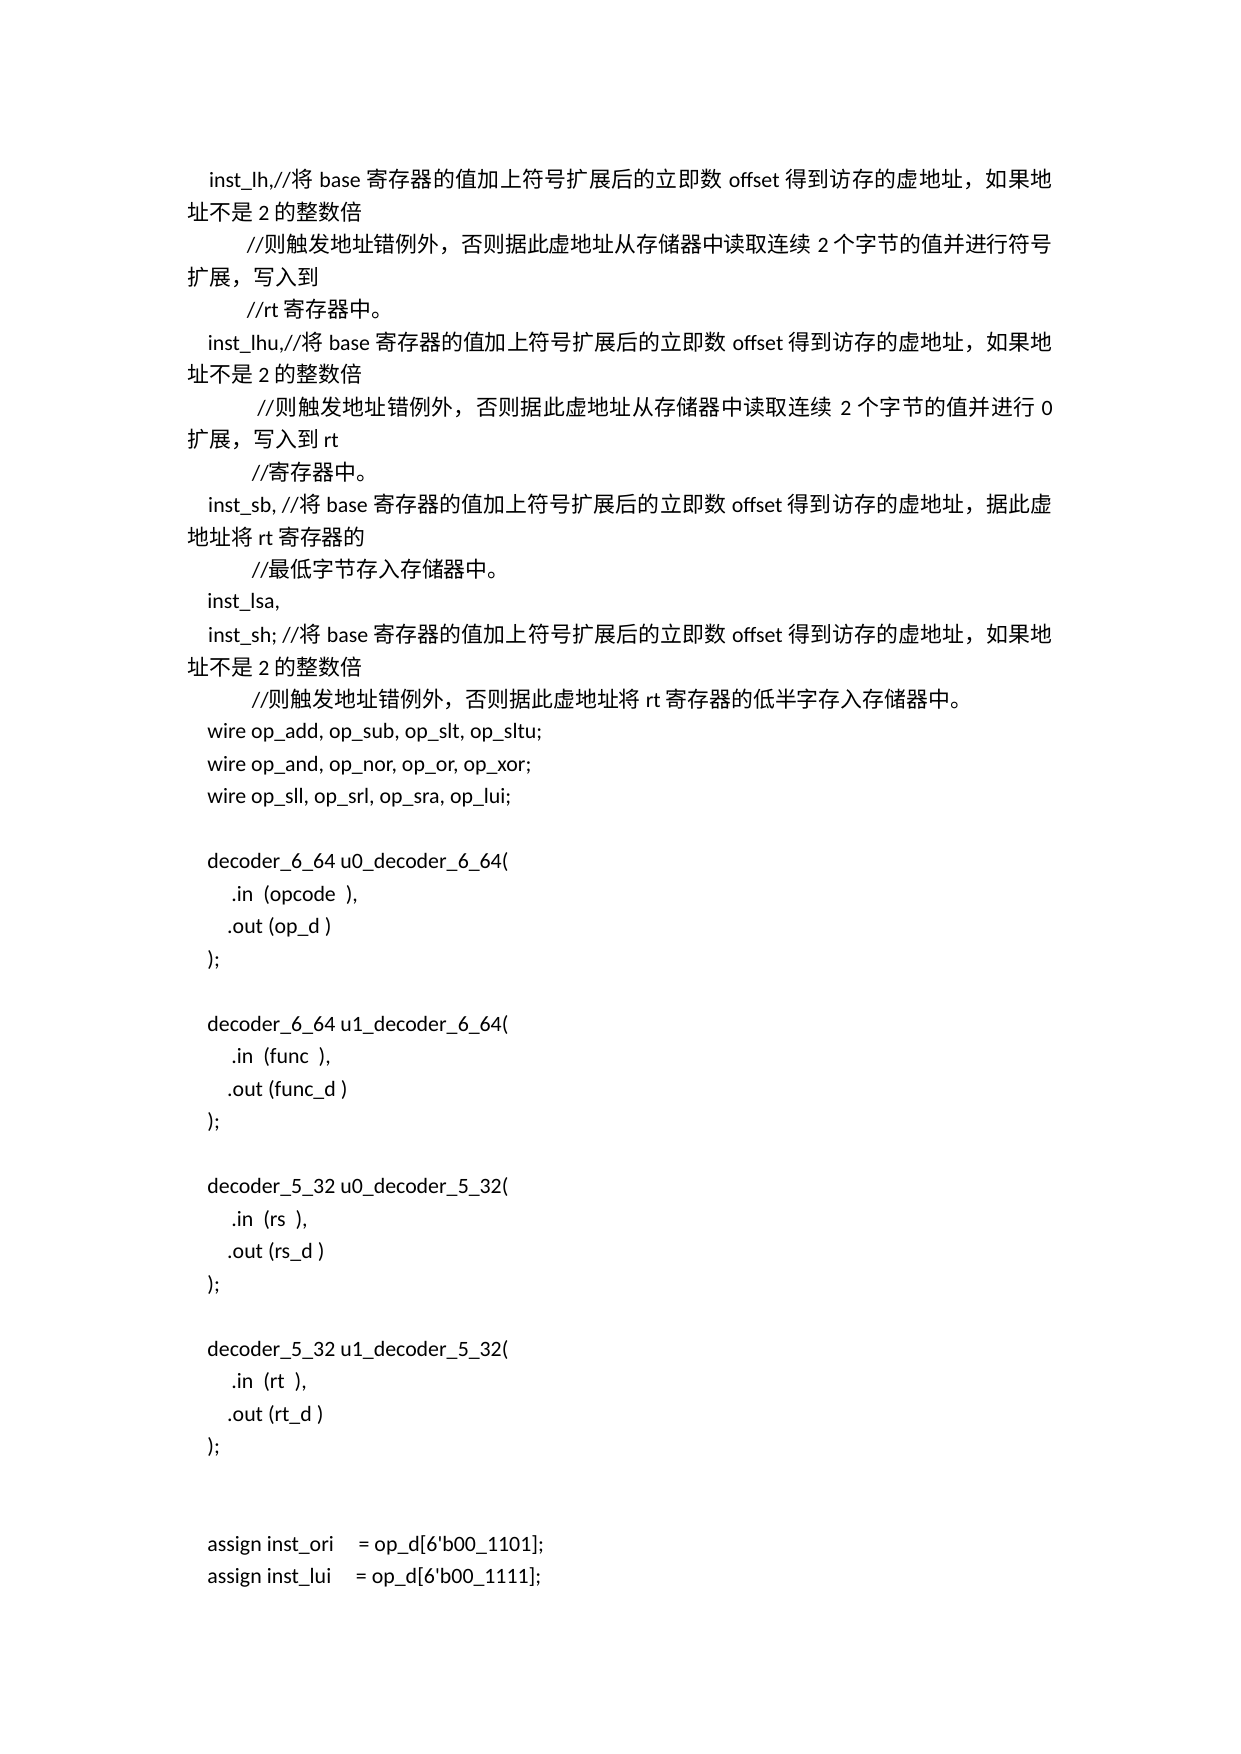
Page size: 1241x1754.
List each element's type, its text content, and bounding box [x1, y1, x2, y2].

text //则触发地址错例外，否则据此虚地址从存储器中读取连续 2 个字节的值并进行 0 扩展，写入到 rt [187, 389, 1053, 454]
text .in (rt ), [187, 1364, 1053, 1397]
text decoder_5_32 u1_decoder_5_32( [187, 1332, 1053, 1364]
text ); [187, 1429, 1053, 1462]
text .out (op_d ) [187, 909, 1053, 942]
text decoder_5_32 u0_decoder_5_32( [187, 1169, 1053, 1202]
text .in (func ), [187, 1039, 1053, 1072]
text inst_sb, //将 base 寄存器的值加上符号扩展后的立即数 offset 得到访存的虚地址，据此虚地址将 rt 寄存器的 [187, 487, 1053, 552]
text ); [187, 1267, 1053, 1299]
text inst_sh; //将 base 寄存器的值加上符号扩展后的立即数 offset 得到访存的虚地址，如果地址不是 2 的整数倍 [187, 617, 1053, 682]
text .out (func_d ) [187, 1072, 1053, 1104]
text assign inst_ori = op_d[6'b00_1101]; [187, 1527, 1053, 1559]
text inst_lh,//将 base 寄存器的值加上符号扩展后的立即数 offset 得到访存的虚地址，如果地址不是 2 的整数倍 [187, 162, 1053, 227]
text //则触发地址错例外，否则据此虚地址从存储器中读取连续 2 个字节的值并进行符号扩展，写入到 [187, 227, 1053, 292]
text ); [187, 942, 1053, 974]
text wire op_sll, op_srl, op_sra, op_lui; [187, 779, 1053, 812]
text inst_lsa, [187, 584, 1053, 617]
text ); [187, 1104, 1053, 1137]
text .out (rt_d ) [187, 1397, 1053, 1429]
text decoder_6_64 u1_decoder_6_64( [187, 1007, 1053, 1039]
text //则触发地址错例外，否则据此虚地址将 rt 寄存器的低半字存入存储器中。 [187, 682, 1053, 714]
text .in (opcode ), [187, 877, 1053, 909]
text wire op_add, op_sub, op_slt, op_sltu; [187, 714, 1053, 747]
text //rt 寄存器中。 [187, 292, 1053, 324]
text wire op_and, op_nor, op_or, op_xor; [187, 747, 1053, 779]
text assign inst_lui = op_d[6'b00_1111]; [187, 1559, 1053, 1592]
text .out (rs_d ) [187, 1234, 1053, 1267]
text inst_lhu,//将 base 寄存器的值加上符号扩展后的立即数 offset 得到访存的虚地址，如果地址不是 2 的整数倍 [187, 324, 1053, 389]
text decoder_6_64 u0_decoder_6_64( [187, 844, 1053, 877]
text //寄存器中。 [187, 454, 1053, 487]
text //最低字节存入存储器中。 [187, 552, 1053, 584]
text .in (rs ), [187, 1202, 1053, 1234]
